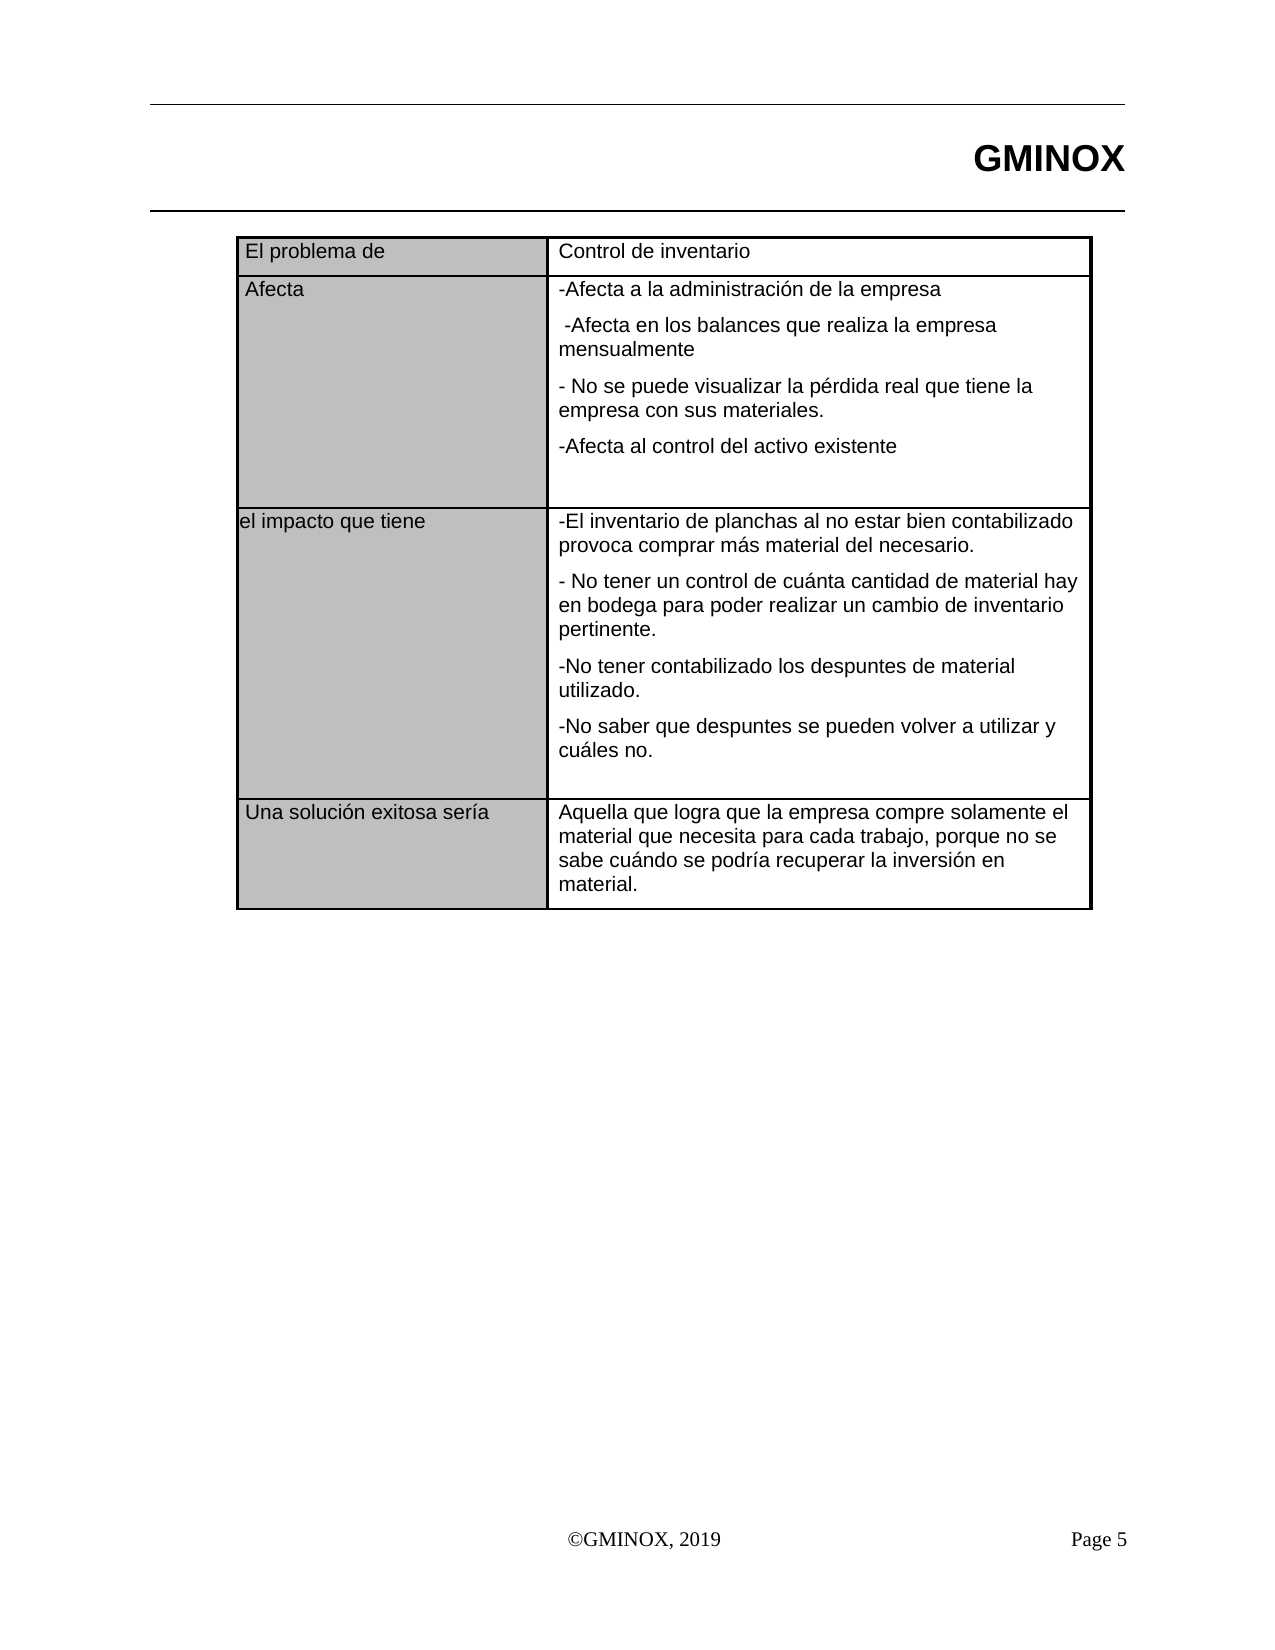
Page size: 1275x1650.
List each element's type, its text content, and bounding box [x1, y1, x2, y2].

table_cell -Afecta a la administración de la empresa -Afecta en los balances que realiza la empresa mensualmente - No se puede visualizar la pérdida real que tiene la empresa con sus materiales. -Afecta al control del activo existente [549, 277, 1089, 507]
table_cell el impacto que tiene [239, 509, 546, 798]
table_header Control de inventario [549, 239, 1089, 275]
table_header El problema de [239, 239, 546, 275]
table_cell Una solución exitosa sería [239, 800, 546, 908]
table_cell Afecta [239, 277, 546, 507]
table_cell Aquella que logra que la empresa compre solamente el material que necesita para cada trabajo, porque no se sabe cuándo se podría recuperar la inversión en material. [549, 800, 1089, 908]
table_cell -El inventario de planchas al no estar bien contabilizado provoca comprar más material del necesario. - No tener un control de cuánta cantidad de material hay en bodega para poder realizar un cambio de inventario pertinente. -No tener contabilizado los despuntes de material utilizado. -No saber que despuntes se pueden volver a utilizar y cuáles no. [549, 509, 1089, 798]
